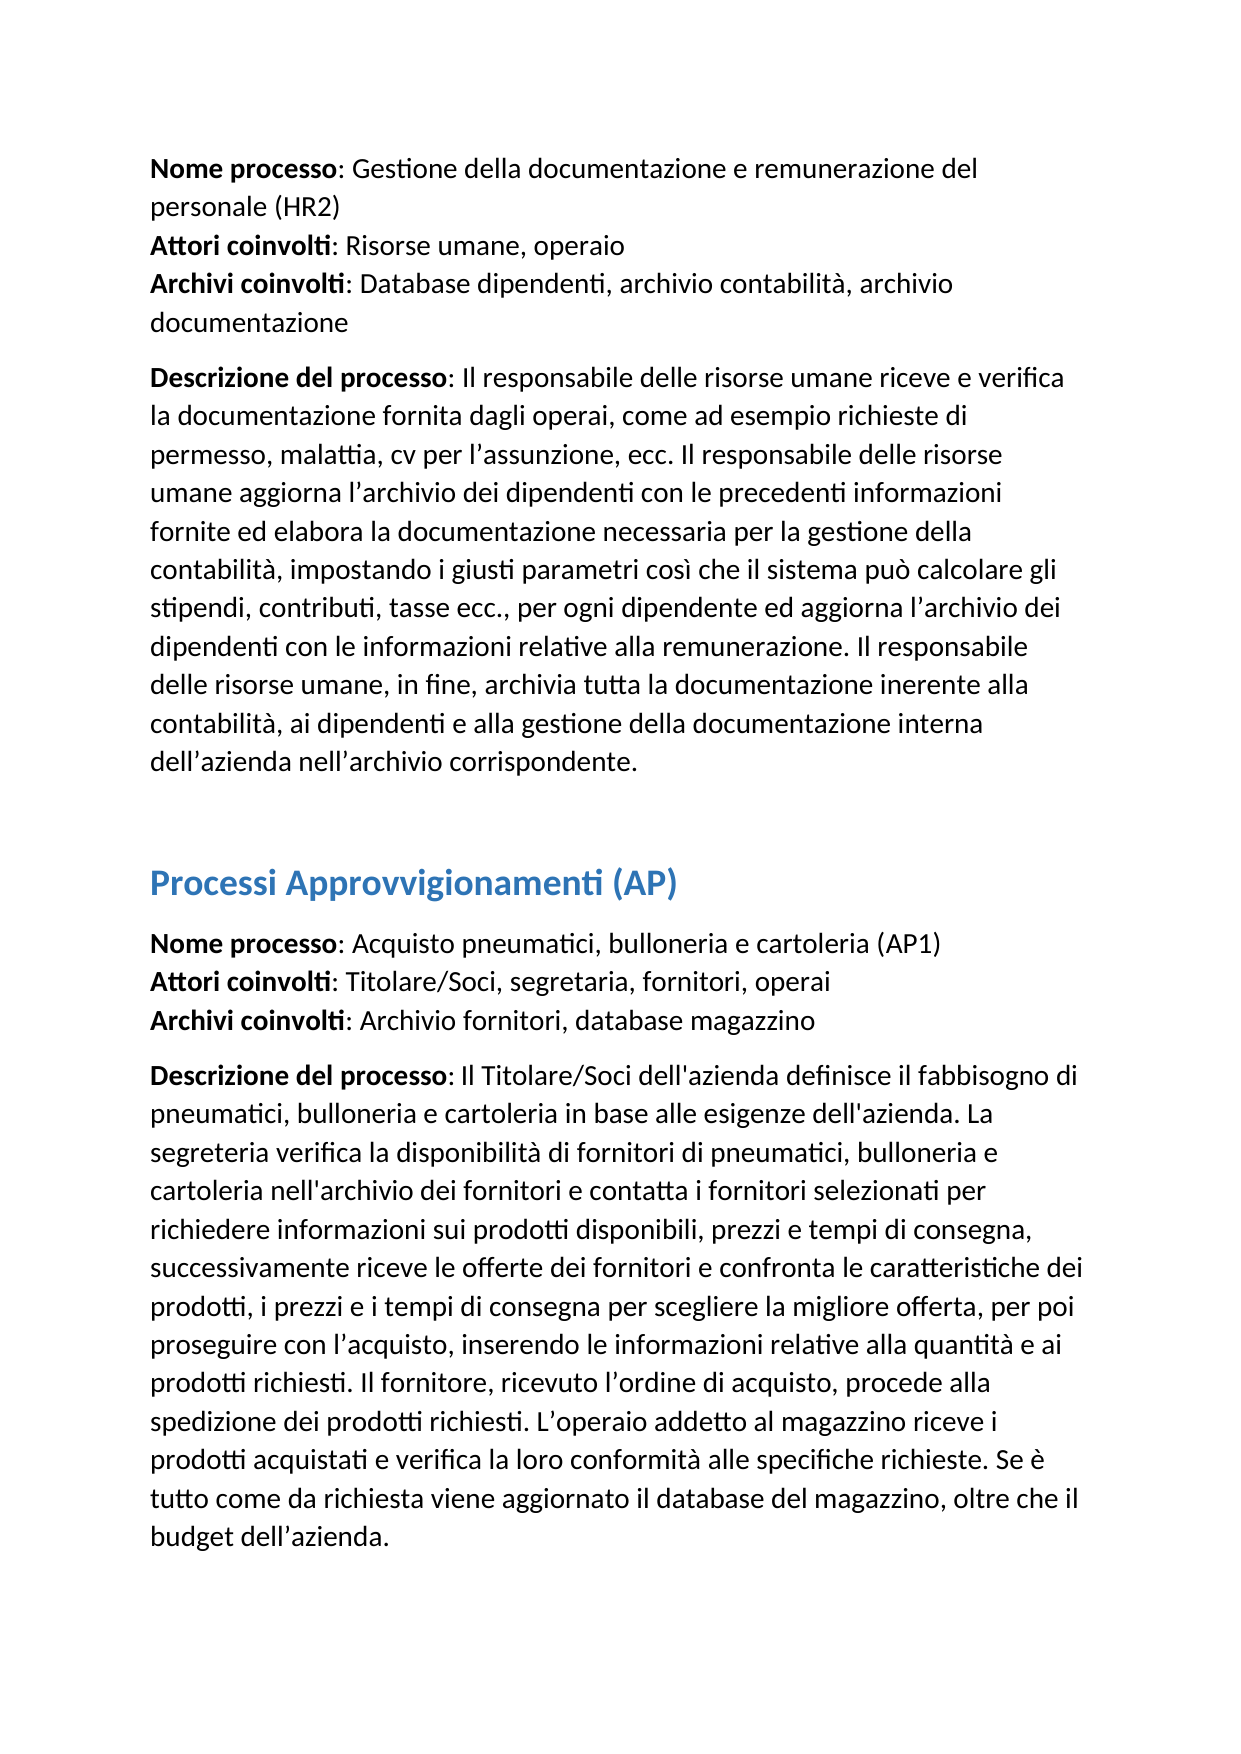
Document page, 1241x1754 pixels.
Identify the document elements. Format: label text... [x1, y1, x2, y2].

text Descrizione del processo: Il responsabile delle risorse umane riceve e verifica la documentazione fornita dagli operai, come ad esempio richieste di permesso, malattia, cv per l’assunzione, ecc. Il responsabile delle risorse umane aggiorna l’archivio dei dipendenti con le precedenti informazioni fornite ed elabora la documentazione necessaria per la gestione della contabilità, impostando i giusti parametri così che il sistema può calcolare gli stipendi, contributi, tasse ecc., per ogni dipendente ed aggiorna l’archivio dei dipendenti con le informazioni relative alla remunerazione. Il responsabile delle risorse umane, in fine, archivia tutta la documentazione inerente alla contabilità, ai dipendenti e alla gestione della documentazione interna dell’azienda nell’archivio corrispondente. [150, 359, 1090, 779]
text Descrizione del processo: Il Titolare/Soci dell'azienda definisce il fabbisogno di pneumatici, bulloneria e cartoleria in base alle esigenze dell'azienda. La segreteria verifica la disponibilità di fornitori di pneumatici, bulloneria e cartoleria nell'archivio dei fornitori e contatta i fornitori selezionati per richiedere informazioni sui prodotti disponibili, prezzi e tempi di consegna, successivamente riceve le offerte dei fornitori e confronta le caratteristiche dei prodotti, i prezzi e i tempi di consegna per scegliere la migliore offerta, per poi proseguire con l’acquisto, inserendo le informazioni relative alla quantità e ai prodotti richiesti. Il fornitore, ricevuto l’ordine di acquisto, procede alla spedizione dei prodotti richiesti. L’operaio addetto al magazzino riceve i prodotti acquistati e verifica la loro conformità alle specifiche richieste. Se è tutto come da richiesta viene aggiornato il database del magazzino, oltre che il budget dell’azienda. [150, 1057, 1090, 1554]
text Nome processo: Acquisto pneumatici, bulloneria e cartoleria (AP1) Attori coinvolti: Titolare/Soci, segretaria, fornitori, operai Archivi coinvolti: Archivio fornitori, database magazzino [150, 925, 1090, 1038]
text Processi Approvvigionamenti (AP) [150, 859, 1090, 905]
text Nome processo: Gestione della documentazione e remunerazione del personale (HR2) Attori coinvolti: Risorse umane, operaio Archivi coinvolti: Database dipendenti, archivio contabilità, archivio documentazione [150, 150, 1090, 339]
